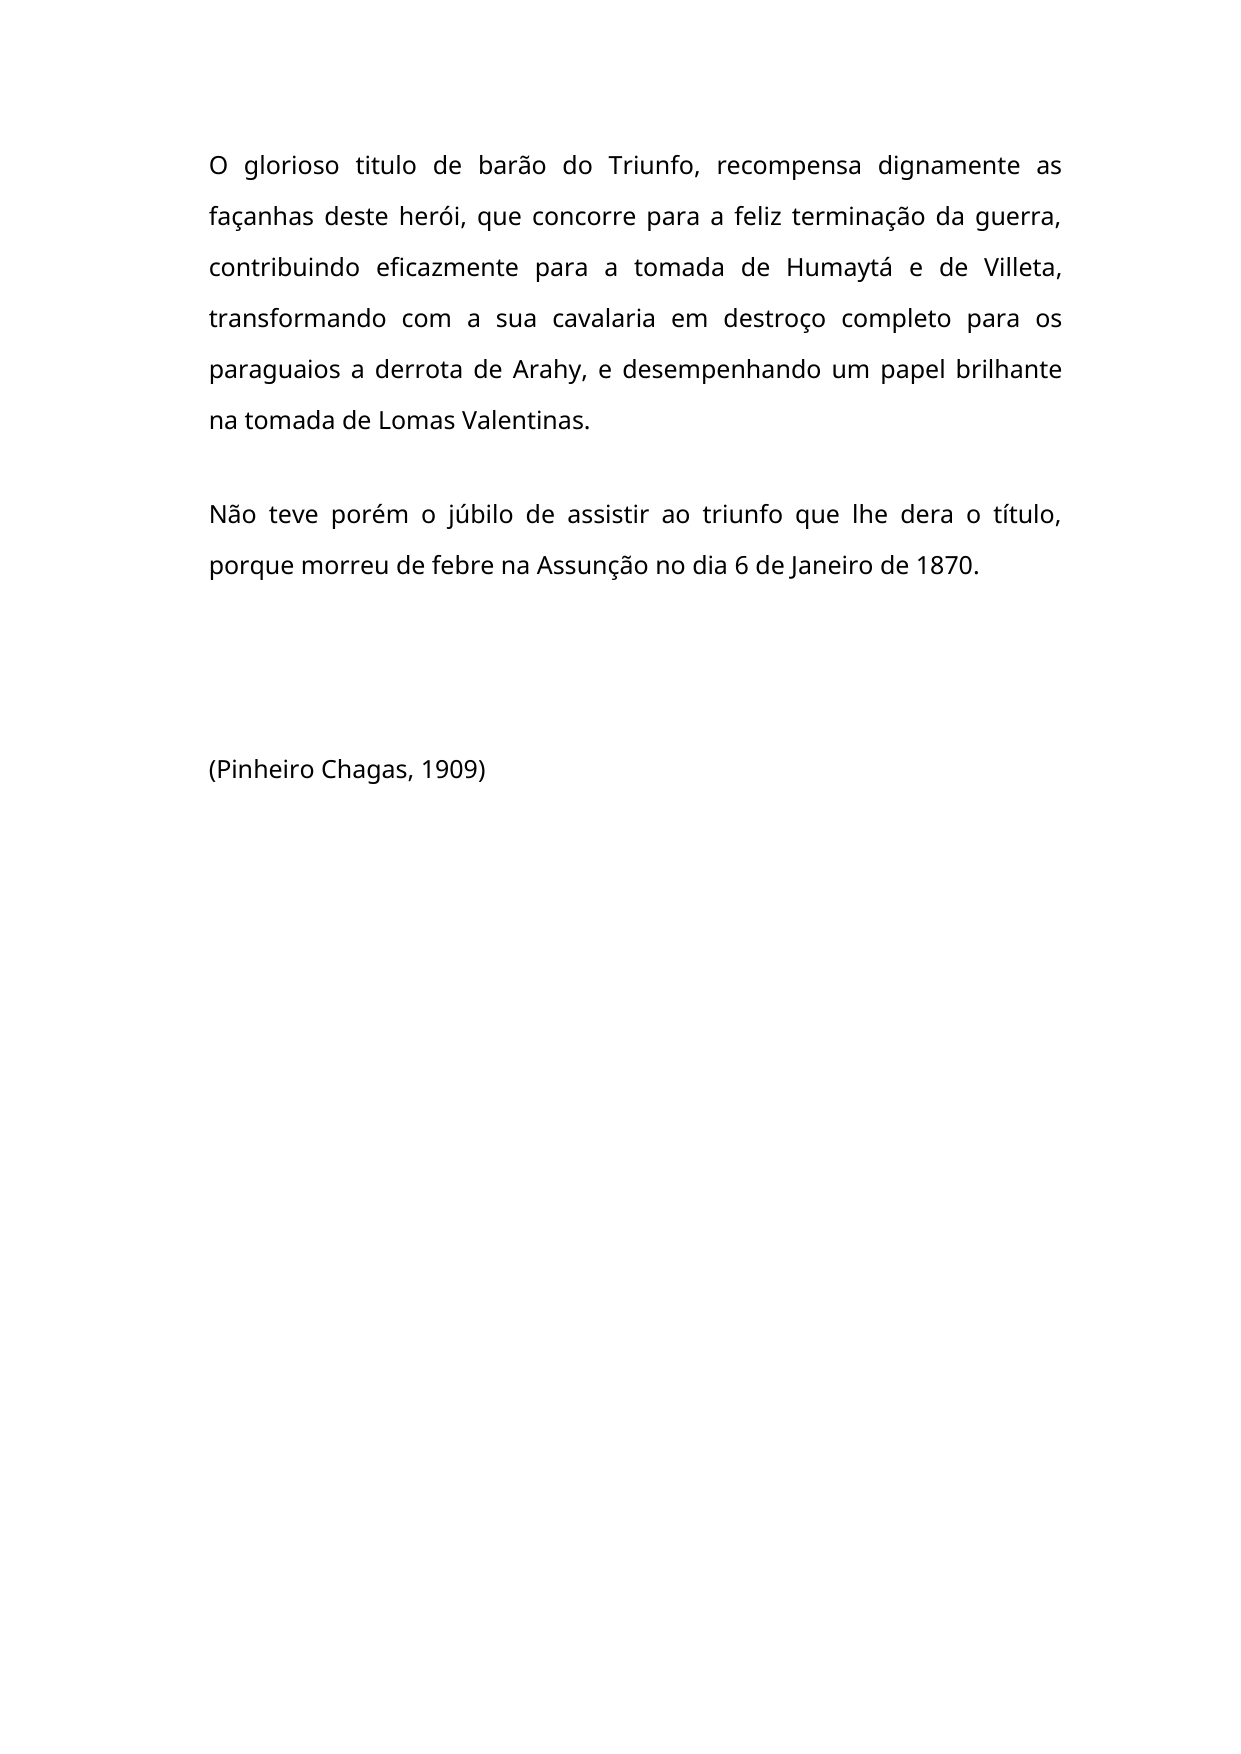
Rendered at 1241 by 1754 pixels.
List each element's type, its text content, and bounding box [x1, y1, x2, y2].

text Não teve porém o júbilo de assistir ao triunfo que lhe dera o título, porque morreu de febre na Assunção no dia 6 de Janeiro de 1870. [208, 497, 1063, 582]
text O glorioso titulo de barão do Triunfo, recompensa dignamente as façanhas deste herói, que concorre para a feliz terminação da guerra, contribuindo eficazmente para a tomada de Humaytá e de Villeta, transformando com a sua cavalaria em destroço completo para os paraguaios a derrota de Arahy, e desempenhando um papel brilhante na tomada de Lomas Valentinas. [208, 148, 1063, 437]
text (Pinheiro Chagas, 1909) [208, 752, 1063, 786]
